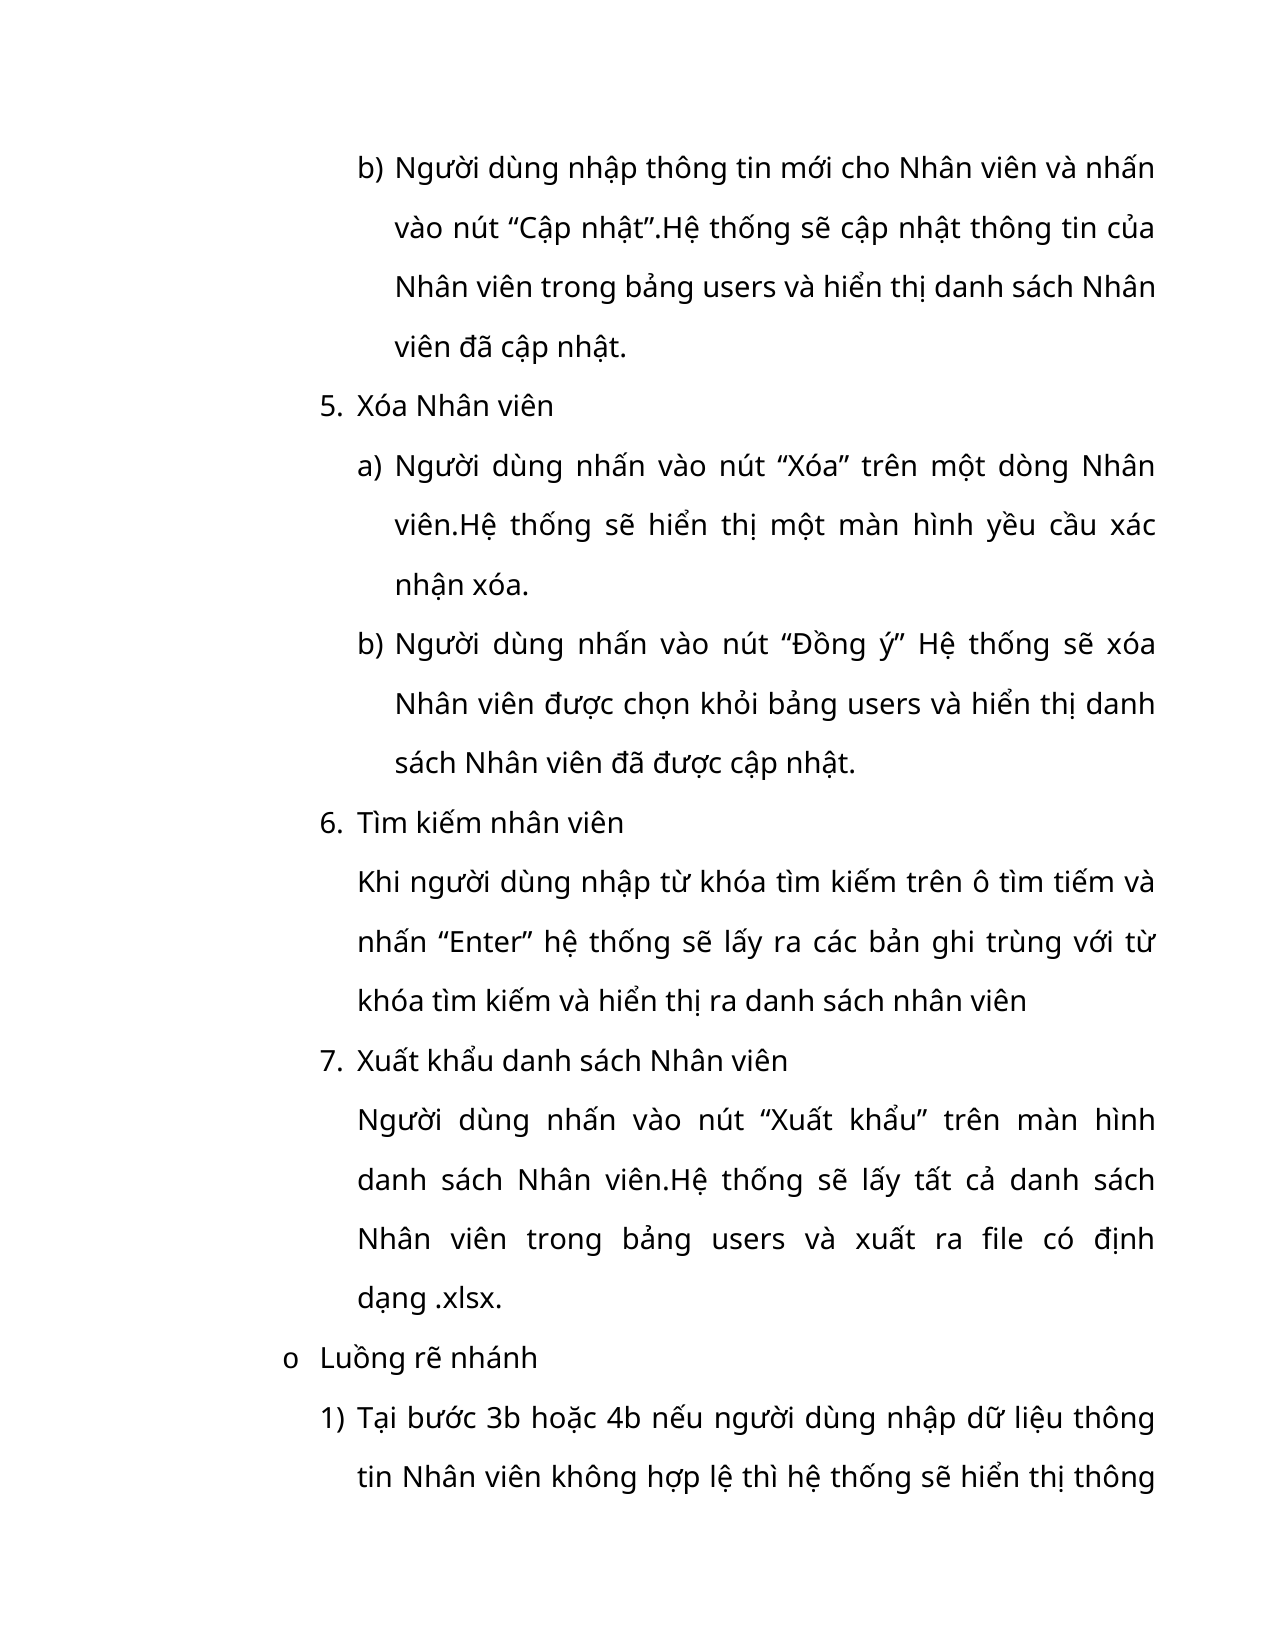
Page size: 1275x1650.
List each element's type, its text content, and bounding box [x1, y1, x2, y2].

list Khi người dùng nhập từ khóa tìm kiếm trên ô tìm tiếm và nhấn “Enter” hệ thống sẽ lấy ra các bản ghi trùng với từ khóa tìm kiếm và hiển thị ra danh sách nhân viên [357, 861, 1157, 1020]
list Người dùng nhấn vào nút “Đồng ý” Hệ thống sẽ xóa Nhân viên được chọn khỏi bảng users và hiển thị danh sách Nhân viên đã được cập nhật. [357, 623, 1157, 782]
list Xóa Nhân viên [319, 386, 1157, 425]
list Tìm kiếm nhân viên [319, 802, 1157, 842]
list Luồng rẽ nhánh [282, 1337, 1157, 1377]
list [319, 1397, 1157, 1496]
list Người dùng nhấn vào nút “Xuất khẩu” trên màn hình danh sách Nhân viên.Hệ thống sẽ lấy tất cả danh sách Nhân viên trong bảng users và xuất ra file có định dạng .xlsx. [357, 1099, 1157, 1317]
list Người dùng nhấn vào nút “Xóa” trên một dòng Nhân viên.Hệ thống sẽ hiển thị một màn hình yều cầu xác nhận xóa. [357, 445, 1157, 604]
list Xuất khẩu danh sách Nhân viên [319, 1040, 1157, 1079]
list Người dùng nhập thông tin mới cho Nhân viên và nhấn vào nút “Cập nhật”.Hệ thống sẽ cập nhật thông tin của Nhân viên trong bảng users và hiển thị danh sách Nhân viên đã cập nhật. [357, 148, 1157, 366]
